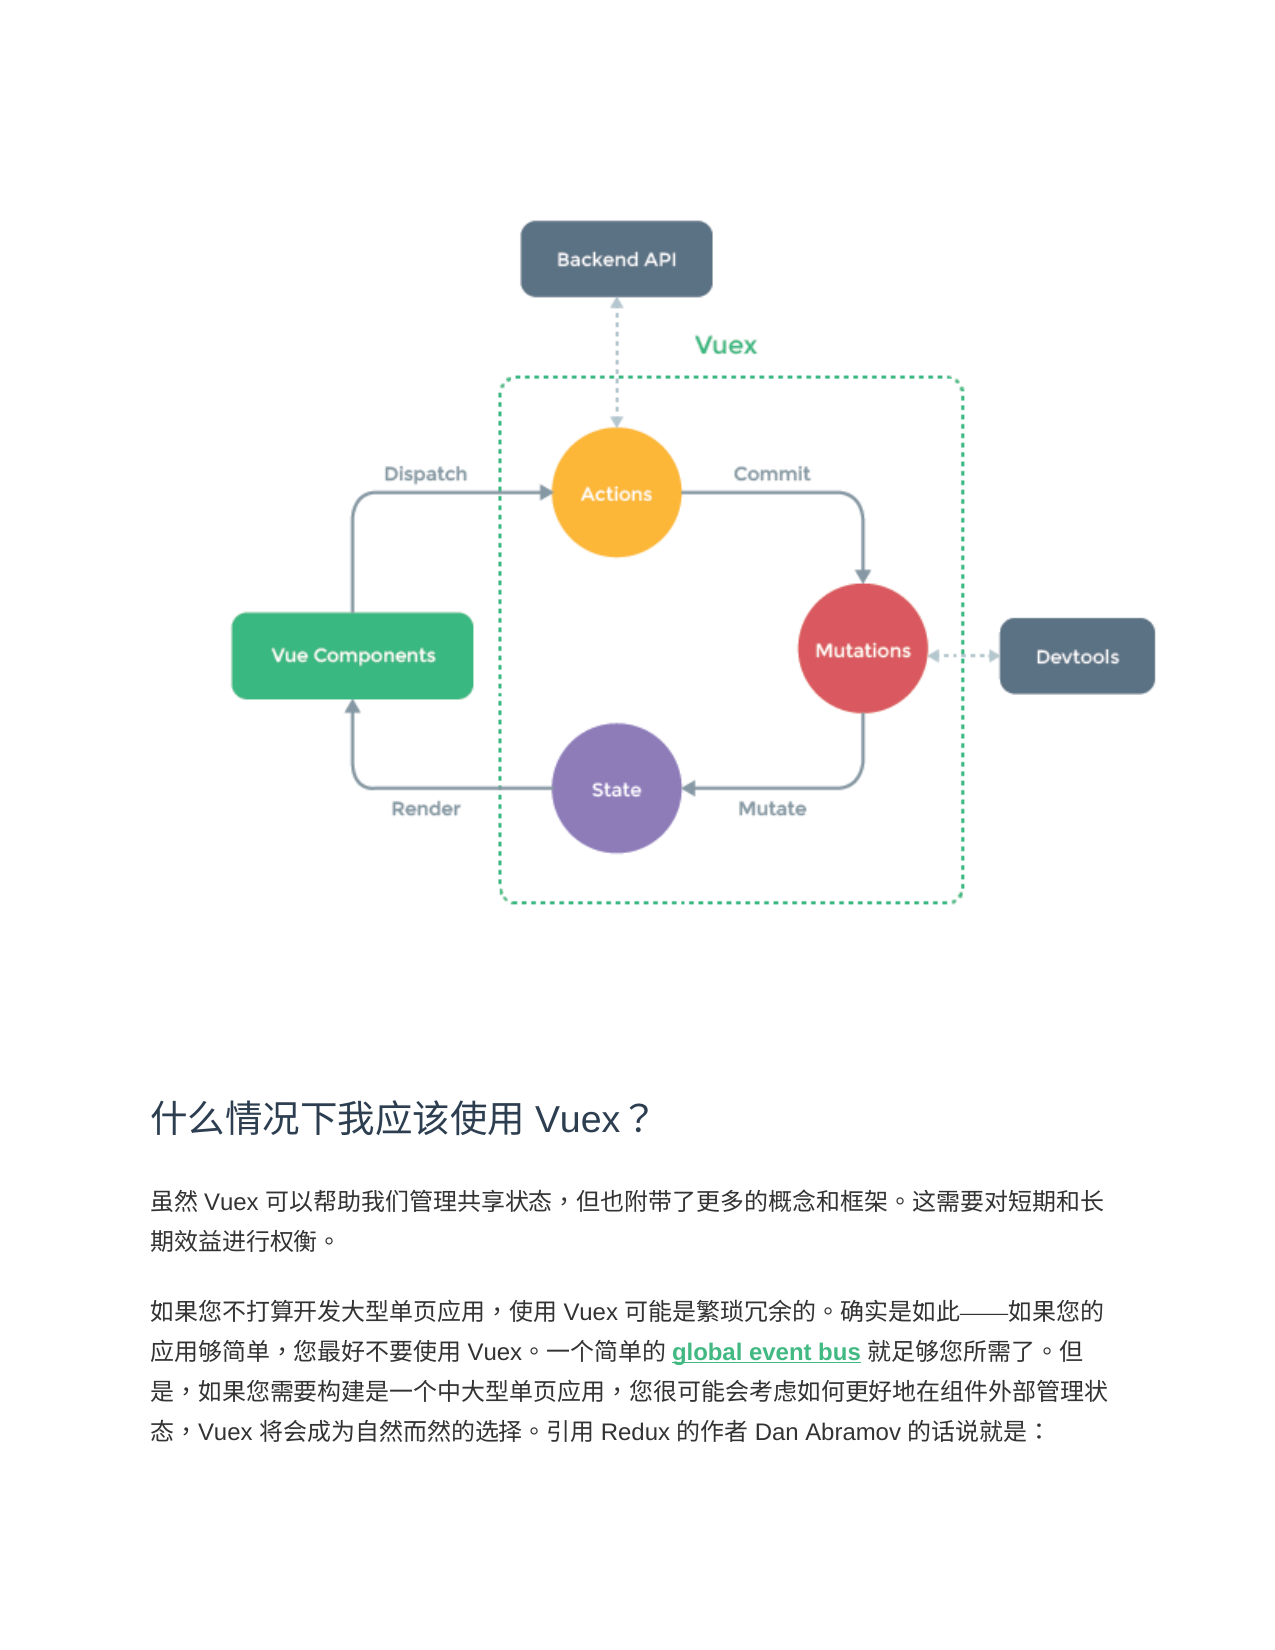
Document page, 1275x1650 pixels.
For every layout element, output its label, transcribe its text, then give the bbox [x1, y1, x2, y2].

text 如果您不打算开发大型单页应用，使用 Vuex 可能是繁琐冗余的。确实是如此——如果您的应用够简单，您最好不要使用 Vuex。一个简单的 global event bus 就足够您所需了。但是，如果您需要构建是一个中大型单页应用，您很可能会考虑如何更好地在组件外部管理状态，Vuex 将会成为自然而然的选择。引用 Redux 的作者 Dan Abramov 的话说就是： [150, 1287, 1125, 1447]
subtitle 什么情况下我应该使用 Vuex？ [150, 1092, 1125, 1143]
picture [150, 150, 1246, 1011]
text 虽然 Vuex 可以帮助我们管理共享状态，但也附带了更多的概念和框架。这需要对短期和长期效益进行权衡。 [150, 1177, 1125, 1257]
